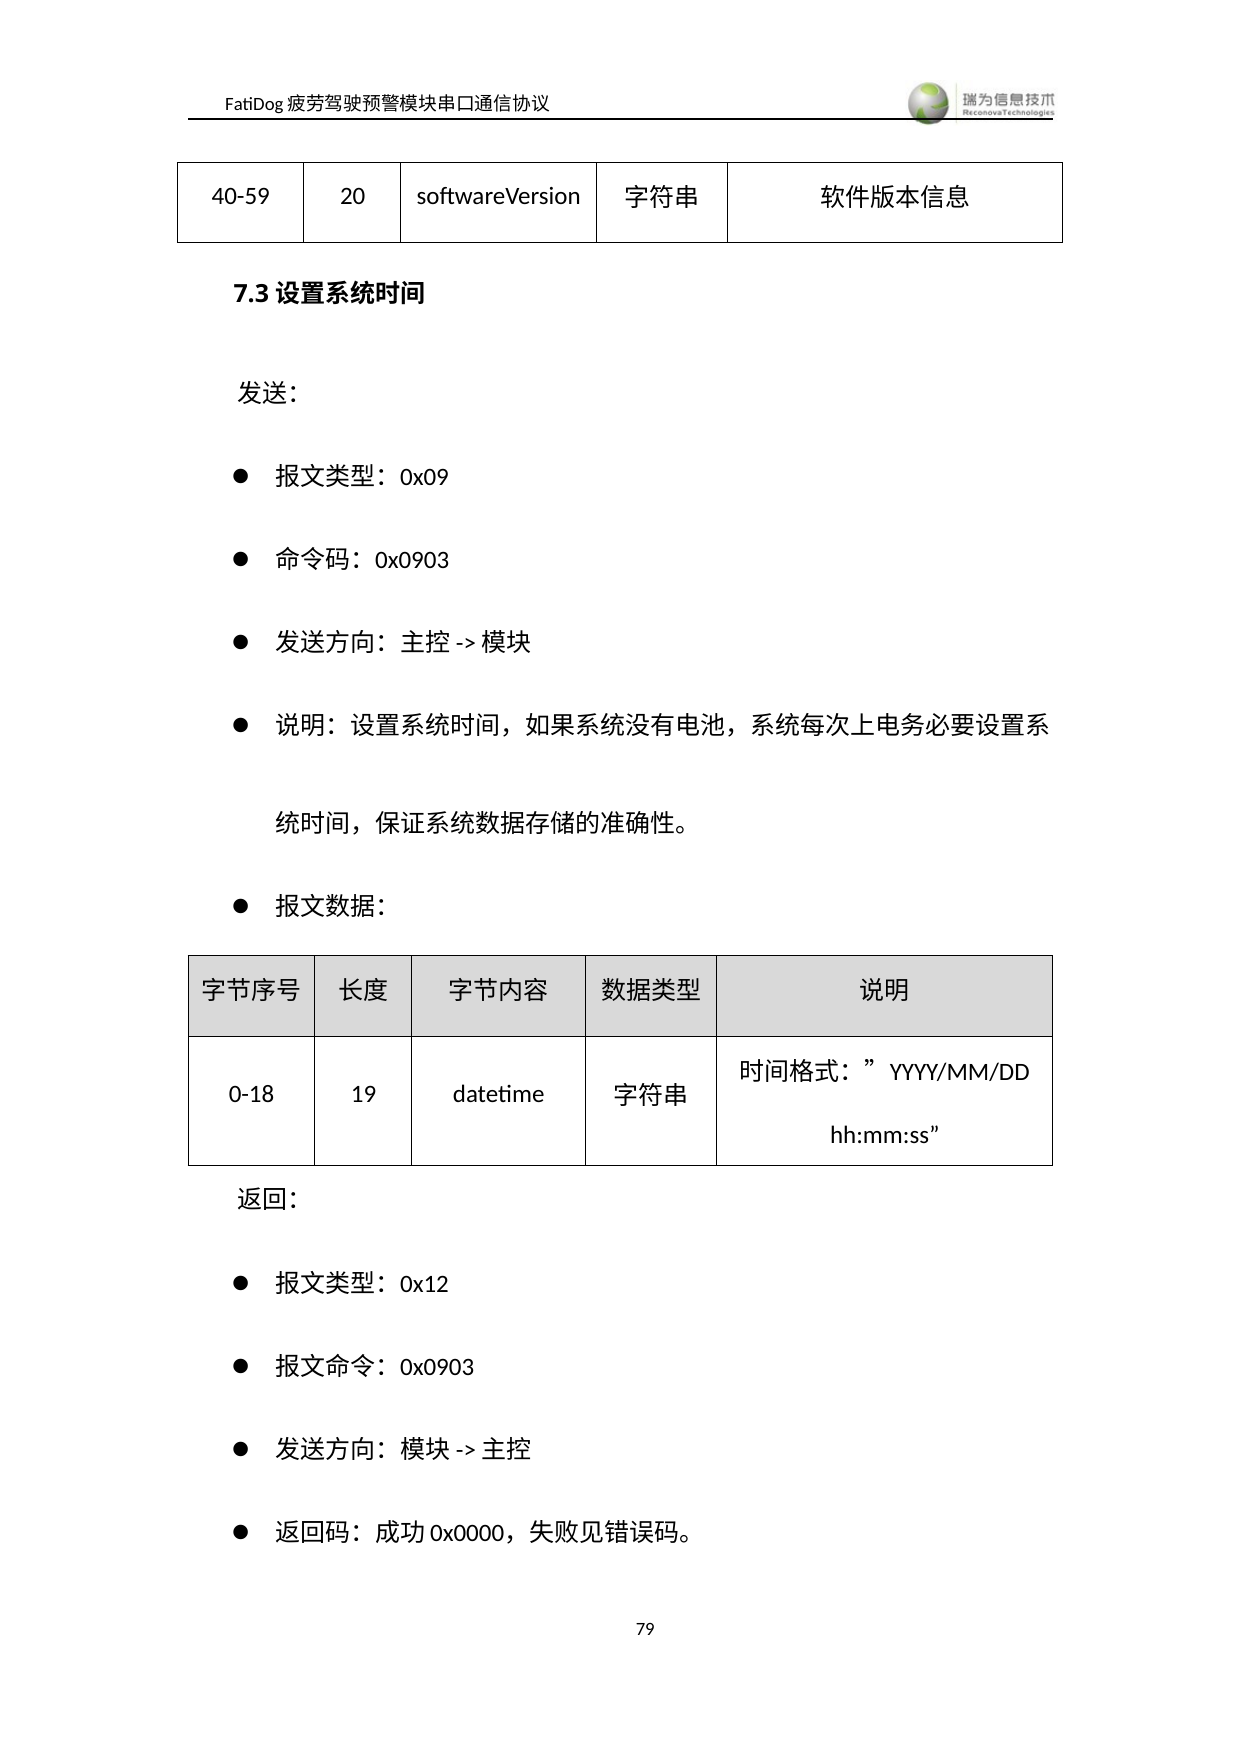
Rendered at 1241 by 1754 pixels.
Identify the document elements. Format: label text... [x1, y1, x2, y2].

list 发送方向：主控 -> 模块 [231, 608, 1053, 673]
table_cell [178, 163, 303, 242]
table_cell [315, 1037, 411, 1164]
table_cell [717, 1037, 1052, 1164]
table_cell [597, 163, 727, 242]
list 返回码：成功0x0000，失败见错误码。 [231, 1498, 1053, 1563]
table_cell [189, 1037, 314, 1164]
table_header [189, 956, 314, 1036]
list 报文命令：0x0903 [231, 1332, 1053, 1397]
text 设置系统时间 [212, 259, 1053, 324]
list 报文数据： [231, 872, 1053, 937]
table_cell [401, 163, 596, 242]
text 返回： [187, 1166, 1053, 1231]
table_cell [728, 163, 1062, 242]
list 报文类型：0x09 [231, 442, 1053, 507]
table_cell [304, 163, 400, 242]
text 发送： [187, 359, 1053, 424]
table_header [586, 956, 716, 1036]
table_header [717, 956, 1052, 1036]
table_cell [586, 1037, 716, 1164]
list 报文类型：0x12 [231, 1249, 1053, 1314]
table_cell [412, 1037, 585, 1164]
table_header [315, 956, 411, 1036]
picture [905, 80, 1059, 126]
list 发送方向：模块 -> 主控 [231, 1415, 1053, 1480]
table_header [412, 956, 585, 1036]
list 命令码：0x0903 [231, 525, 1053, 590]
list 说明：设置系统时间，如果系统没有电池，系统每次上电务必要设置系统时间，保证系统数据存储的准确性。 [231, 691, 1053, 854]
